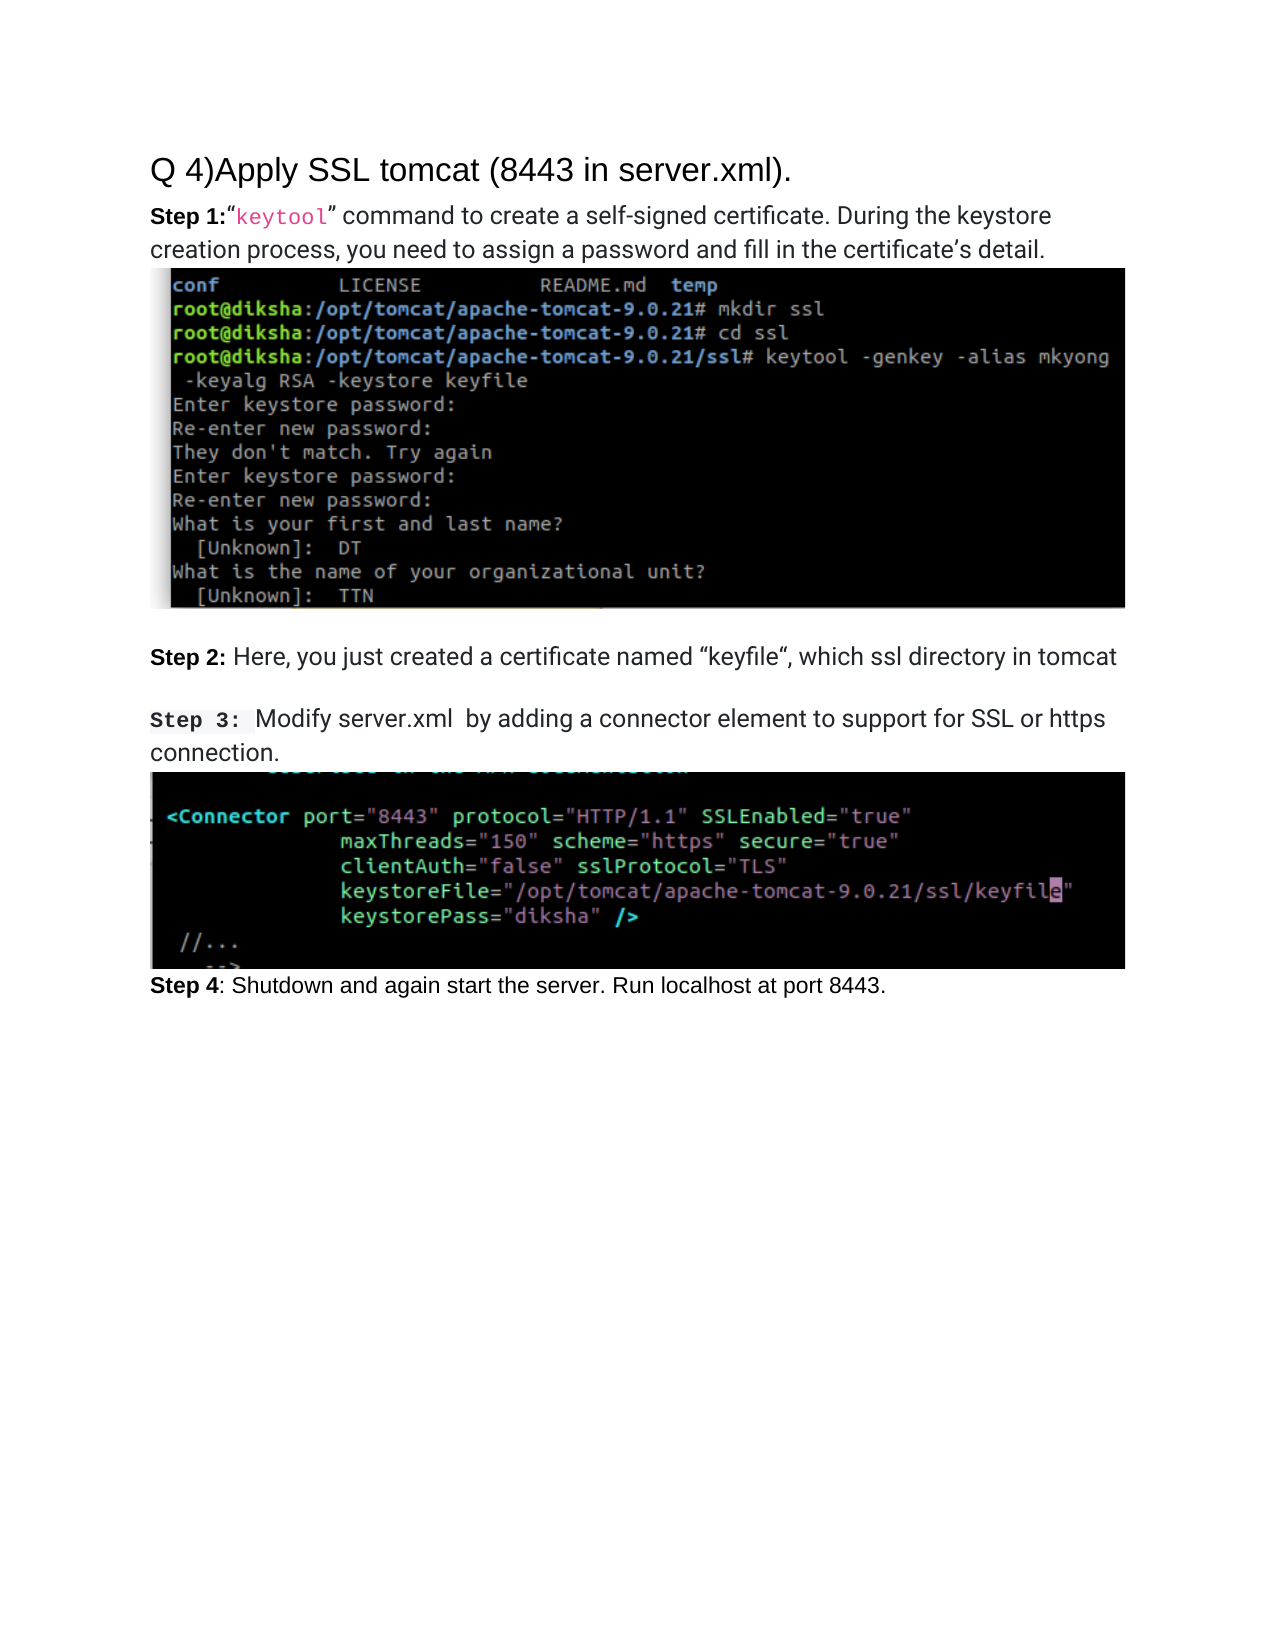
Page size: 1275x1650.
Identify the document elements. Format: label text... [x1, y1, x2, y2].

text Step 3: Modify server.xml by adding a connector element to support for SSL or https connection. [150, 704, 1125, 768]
text Step 2: Here, you just created a certificate named “keyfile“, which ssl directory in tomcat [150, 642, 1125, 672]
subtitle Q 4)Apply SSL tomcat (8443 in server.xml). [150, 150, 1125, 188]
picture [150, 772, 1125, 969]
text Step 1:“keytool” command to create a self-signed certificate. During the keystore creation process, you need to assign a password and fill in the certificate’s detail. [150, 201, 1125, 264]
text Step 4: Shutdown and again start the server. Run localhost at port 8443. [150, 972, 1125, 998]
picture [150, 268, 1125, 609]
